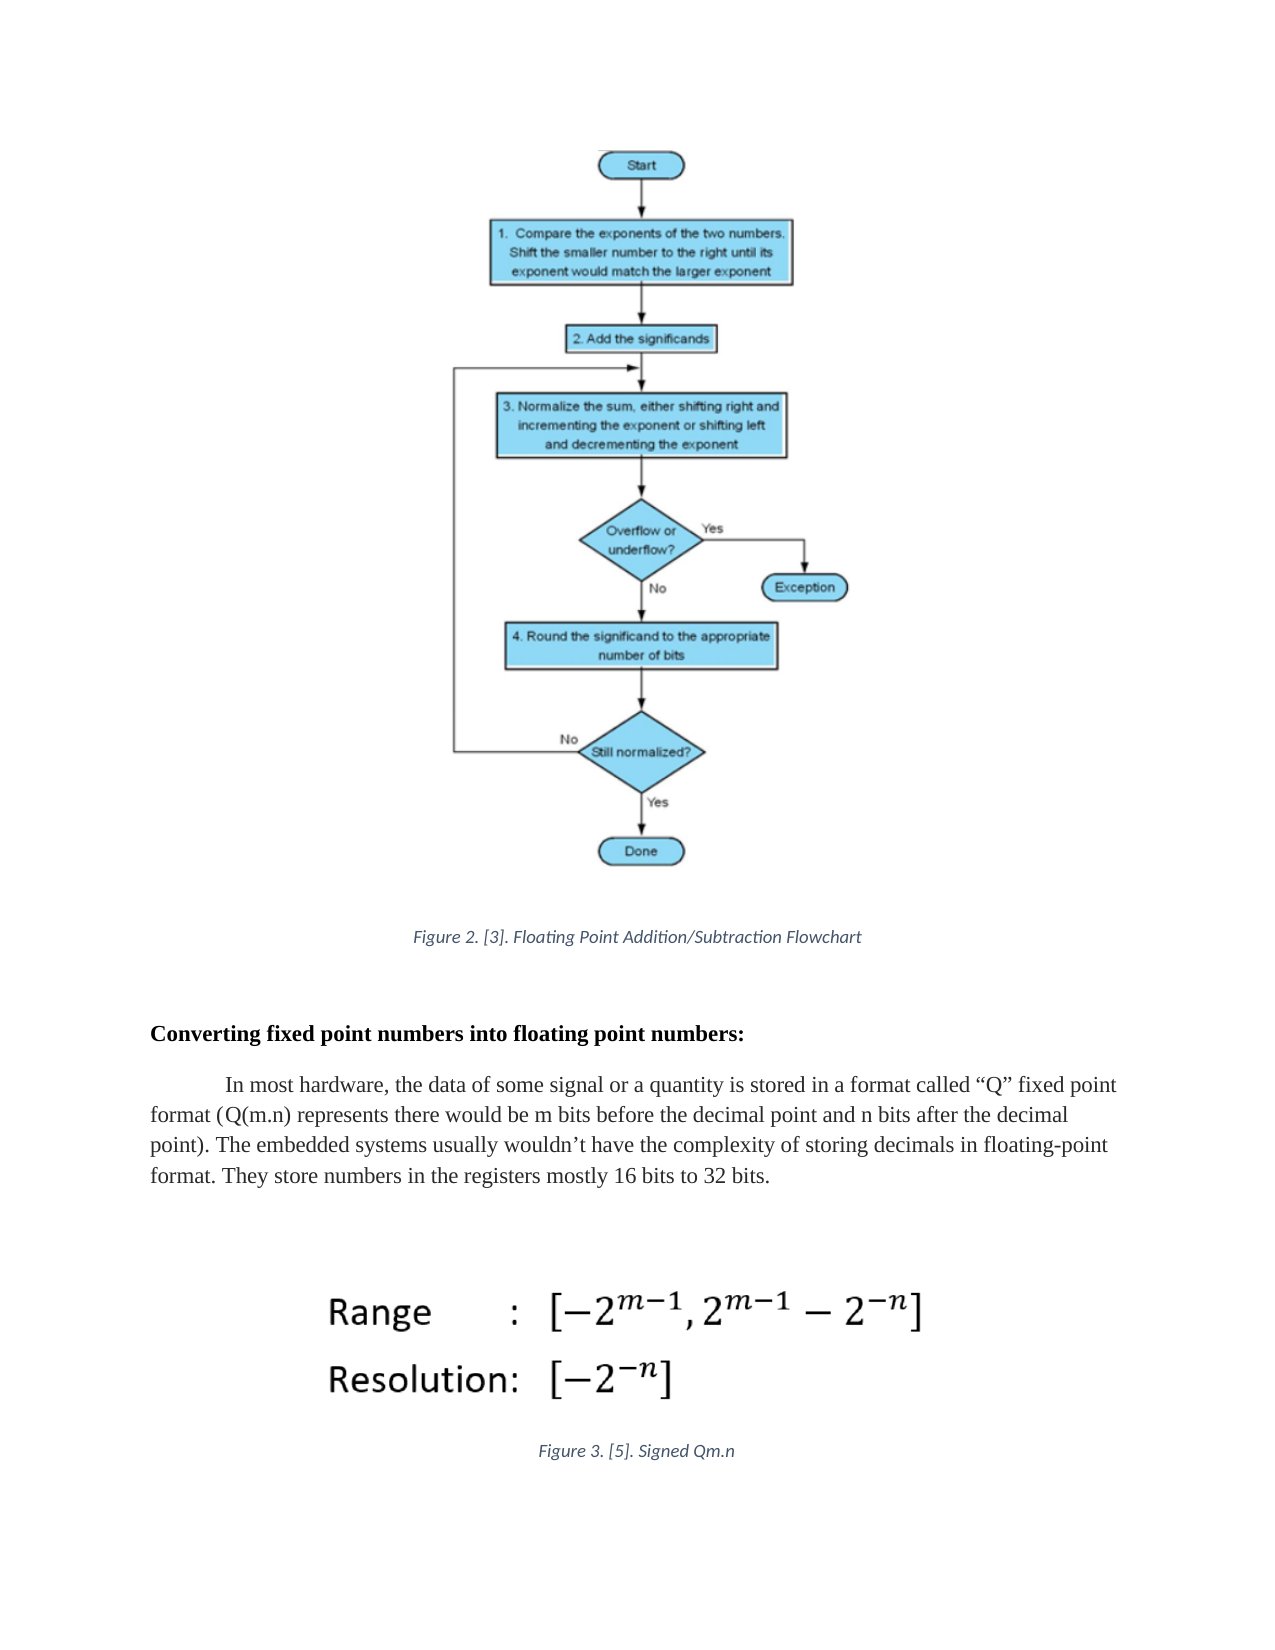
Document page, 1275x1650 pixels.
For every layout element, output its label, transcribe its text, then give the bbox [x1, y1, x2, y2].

text Figure 3. [5]. Signed Qm.n [150, 1439, 1125, 1462]
picture [443, 150, 860, 900]
text In most hardware, the data of some signal or a quantity is stored in a format called “Q” fixed point format ( Q(m.n) represents there would be m bits before the decimal point and n bits after the decimal point). The embedded systems usually wouldn’t have the complexity of storing decimals in floating-point format. They store numbers in the registers mostly 16 bits to 32 bits. [150, 1071, 1125, 1189]
text Converting fixed point numbers into floating point numbers: [150, 1019, 1125, 1046]
text Figure 2. [3]. Floating Point Addition/Subtraction Flowchart [150, 925, 1125, 948]
picture [308, 1267, 967, 1414]
